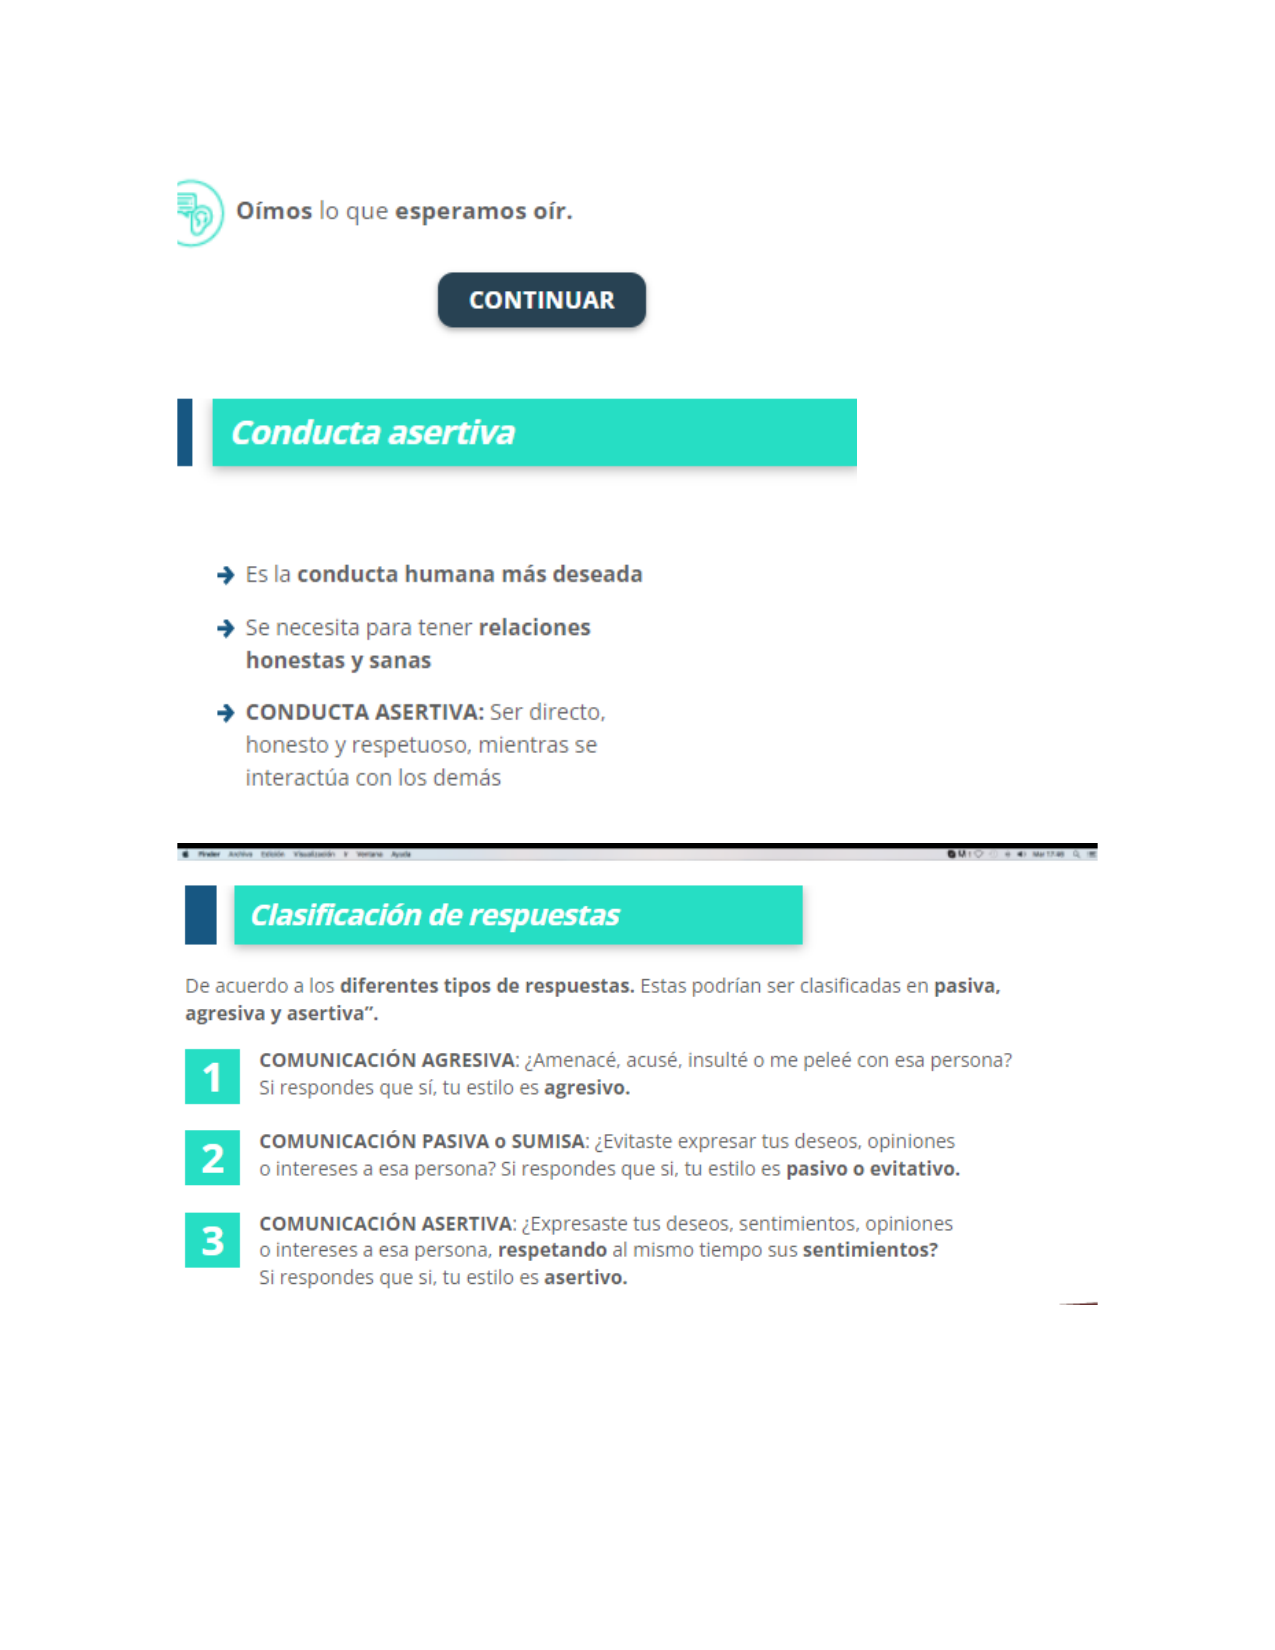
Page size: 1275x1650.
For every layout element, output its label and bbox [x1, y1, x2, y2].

picture [177, 147, 723, 356]
picture [177, 374, 857, 825]
picture [177, 843, 1098, 1305]
